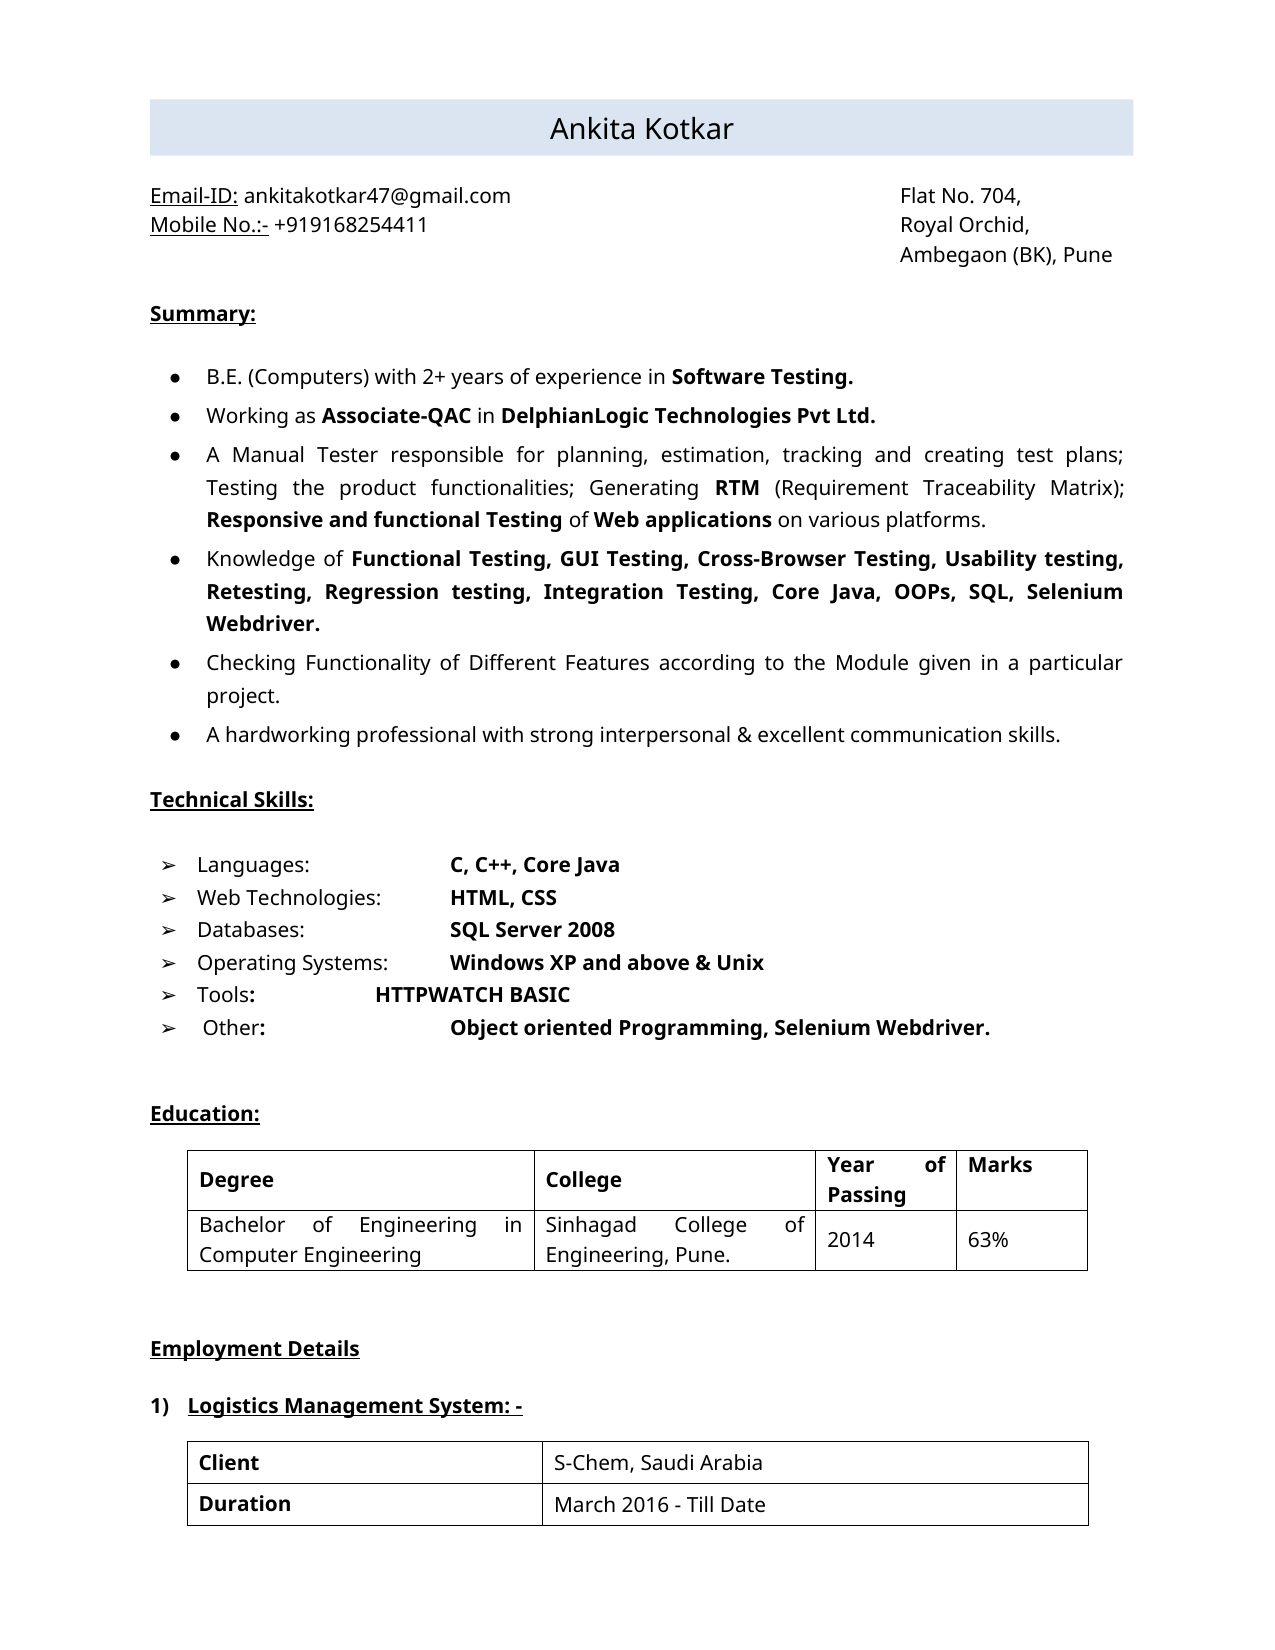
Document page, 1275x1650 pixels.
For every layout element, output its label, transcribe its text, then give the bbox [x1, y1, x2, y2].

table_header Marks [957, 1151, 1087, 1209]
table_cell Sinhagad College of Engineering, Pune. [535, 1211, 815, 1269]
table_header Degree [188, 1151, 534, 1209]
table_header College [535, 1151, 815, 1209]
text Education: [150, 1099, 1125, 1128]
table_cell 63% [957, 1211, 1087, 1269]
list Languages: C, C++, Core Java [159, 850, 1125, 878]
text Technical Skills: [150, 785, 1125, 813]
list Working as Associate-QAC in DelphianLogic Technologies Pvt Ltd. [169, 401, 1125, 430]
list Other: Object oriented Programming, Selenium Webdriver. [159, 1013, 1125, 1042]
list Databases: SQL Server 2008 [159, 915, 1125, 944]
table_header S-Chem, Saudi Arabia [543, 1442, 1088, 1483]
text Email-ID: ankitakotkar47@gmail.com Flat No. 704, [150, 181, 1125, 209]
text Summary: [150, 299, 1125, 327]
list Knowledge of Functional Testing, GUI Testing, Cross-Browser Testing, Usability testing, Retesting, Regression testing, Integration Testing, Core Java, OOPs, SQL, Selenium Webdriver. [169, 544, 1125, 638]
list B.E. (Computers) with 2+ years of experience in Software Testing. [169, 362, 1125, 391]
table_cell March 2016 - Till Date [543, 1484, 1088, 1524]
list Logistics Management System: - [150, 1391, 1125, 1419]
text Mobile No.:- +919168254411 Royal Orchid, [150, 211, 1125, 239]
text Employment Details [150, 1334, 1125, 1362]
table_cell 2014 [816, 1211, 956, 1269]
text Ambegaon (BK), Pune [150, 240, 1125, 268]
table_header Year of Passing [816, 1151, 956, 1209]
list Tools: HTTPWATCH BASIC [159, 981, 1125, 1009]
list Checking Functionality of Different Features according to the Module given in a particular project. [169, 648, 1125, 709]
table_cell Bachelor of Engineering in Computer Engineering [188, 1211, 534, 1269]
list A Manual Tester responsible for planning, estimation, tracking and creating test plans; Testing the product functionalities; Generating RTM (Requirement Traceability Matrix); Responsive and functional Testing of Web applications on various platforms. [169, 440, 1125, 534]
list Web Technologies: HTML, CSS [159, 883, 1125, 911]
list A hardworking professional with strong interpersonal & excellent communication skills. [169, 720, 1125, 748]
table_cell Duration [188, 1484, 542, 1524]
list Operating Systems: Windows XP and above & Unix [159, 948, 1125, 976]
table_header Client [188, 1442, 542, 1483]
